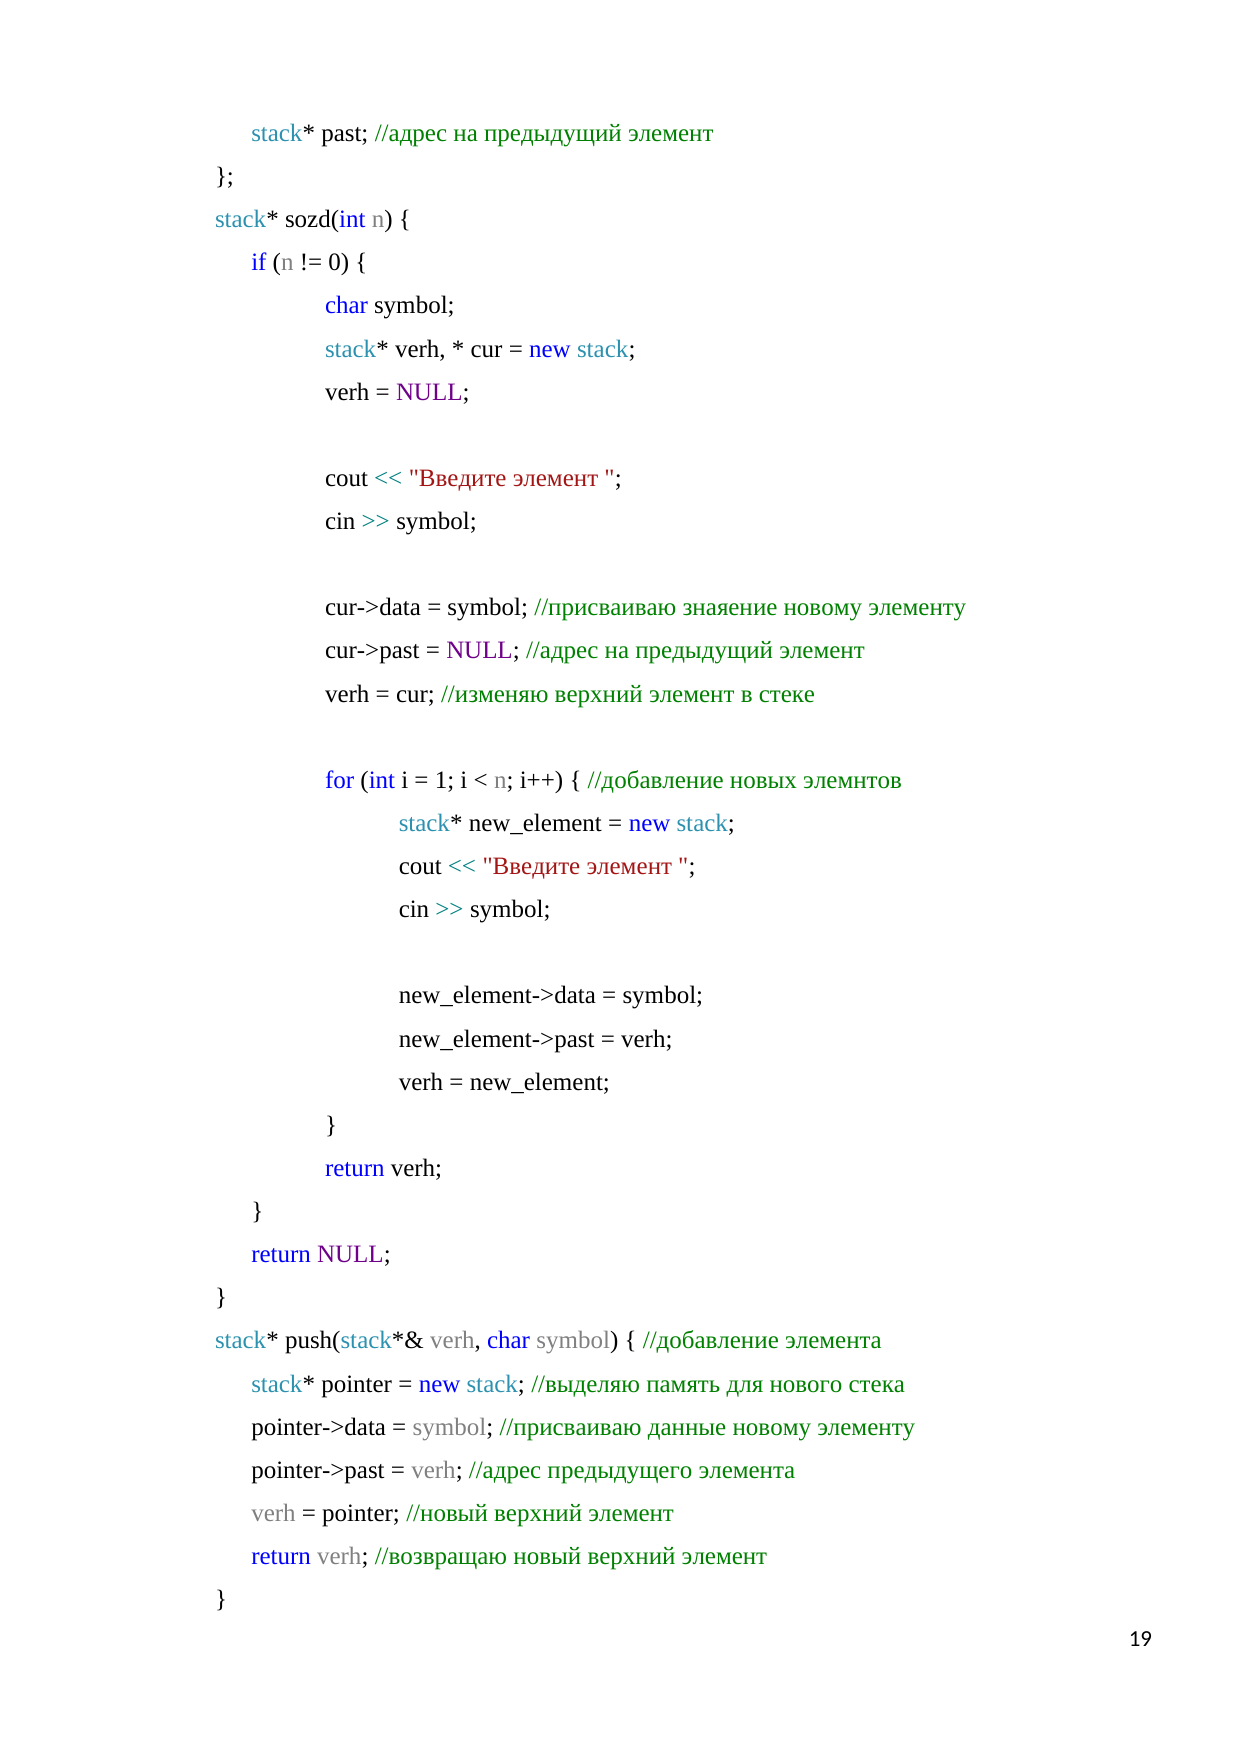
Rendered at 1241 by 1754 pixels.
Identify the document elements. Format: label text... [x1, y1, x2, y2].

text cout << "Введите элемент "; [215, 851, 1152, 880]
text stack* past; //адрес на предыдущий элемент [215, 118, 1152, 147]
text cin >> symbol; [215, 894, 1152, 923]
text stack* push(stack*& verh, char symbol) { //добавление элемента [215, 1326, 1152, 1354]
text return NULL; [215, 1239, 1152, 1268]
text } [215, 1584, 1152, 1613]
text } [215, 1196, 1152, 1225]
text cin >> symbol; [215, 506, 1152, 535]
text verh = new_element; [215, 1067, 1152, 1096]
text stack* sozd(int n) { [215, 204, 1152, 233]
text } [215, 1282, 1152, 1311]
text pointer->data = symbol; //присваиваю данные новому элементу [215, 1412, 1152, 1441]
text cout << "Введите элемент "; [215, 463, 1152, 492]
text verh = cur; //изменяю верхний элемент в стеке [215, 679, 1152, 707]
text for (int i = 1; i < n; i++) { //добавление новых элемнтов [215, 765, 1152, 794]
text stack* pointer = new stack; //выделяю память для нового стека [215, 1369, 1152, 1397]
text new_element->data = symbol; [215, 981, 1152, 1009]
text }; [215, 161, 1152, 190]
text new_element->past = verh; [215, 1024, 1152, 1052]
text stack* verh, * cur = new stack; [215, 334, 1152, 362]
text verh = pointer; //новый верхний элемент [215, 1498, 1152, 1527]
text return verh; //возвращаю новый верхний элемент [215, 1541, 1152, 1570]
text cur->data = symbol; //присваиваю знаяение новому элементу [215, 592, 1152, 621]
text return verh; [215, 1153, 1152, 1182]
text stack* new_element = new stack; [215, 808, 1152, 837]
text } [215, 1110, 1152, 1139]
text verh = NULL; [215, 377, 1152, 406]
text if (n != 0) { [215, 247, 1152, 276]
text pointer->past = verh; //адрес предыдущего элемента [215, 1455, 1152, 1484]
text char symbol; [215, 291, 1152, 319]
text cur->past = NULL; //адрес на предыдущий элемент [215, 636, 1152, 664]
